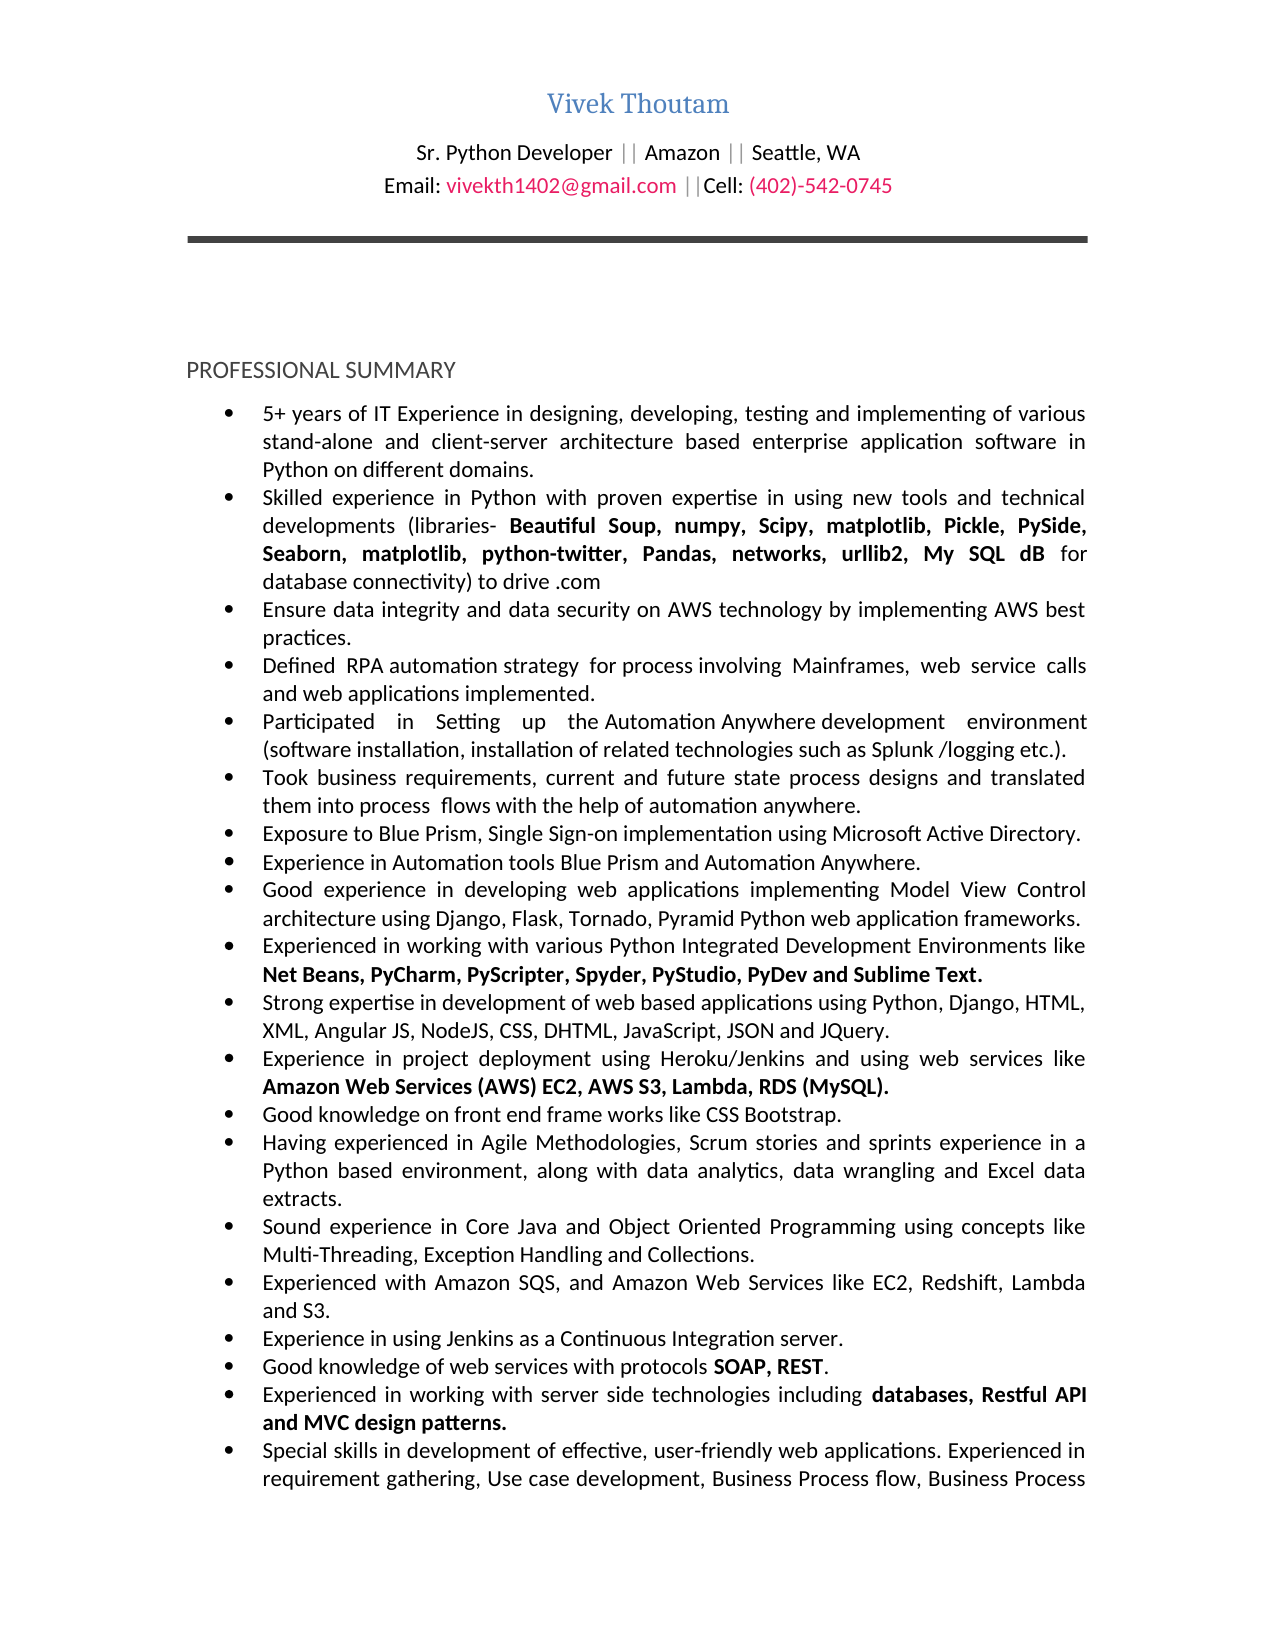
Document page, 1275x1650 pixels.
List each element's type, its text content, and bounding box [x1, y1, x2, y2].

list Skilled experience in Python with proven expertise in using new tools and technical developments (libraries- Beautiful Soup, numpy, Scipy, matplotlib, Pickle, PySide, Seaborn, matplotlib, python-twitter, Pandas, networks, urllib2, My SQL dB for database connectivity) to drive .com [225, 483, 1087, 595]
list Having experienced in Agile Methodologies, Scrum stories and sprints experience in a Python based environment, along with data analytics, data wrangling and Excel data extracts. [225, 1128, 1087, 1212]
list Took business requirements, current and future state process designs and translated them into process flows with the help of automation anywhere. [225, 763, 1087, 819]
list Sound experience in Core Java and Object Oriented Programming using concepts like Multi-Threading, Exception Handling and Collections. [225, 1212, 1087, 1268]
list Good experience in developing web applications implementing Model View Control architecture using Django, Flask, Tornado, Pyramid Python web application frameworks. [225, 876, 1087, 932]
list Defined RPA automation strategy for process involving Mainframes, web service calls and web applications implemented. [225, 651, 1087, 707]
list Participated in Setting up the Automation Anywhere development environment (software installation, installation of related technologies such as Splunk /logging etc.). [225, 707, 1087, 763]
subtitle PROFESSIONAL SUMMARY [186, 354, 1144, 385]
list Experienced with Amazon SQS, and Amazon Web Services like EC2, Redshift, Lambda and S3. [225, 1268, 1087, 1324]
list Good knowledge of web services with protocols SOAP, REST. [225, 1352, 1087, 1380]
list Exposure to Blue Prism, Single Sign-on implementation using Microsoft Active Directory. [225, 819, 1087, 848]
list Strong expertise in development of web based applications using Python, Django, HTML, XML, Angular JS, NodeJS, CSS, DHTML, JavaScript, JSON and JQuery. [225, 988, 1087, 1044]
list Ensure data integrity and data security on AWS technology by implementing AWS best practices. [225, 595, 1087, 651]
picture [187, 236, 1088, 243]
list Experience in Automation tools Blue Prism and Automation Anywhere. [225, 848, 1087, 876]
list 5+ years of IT Experience in designing, developing, testing and implementing of various stand-alone and client-server architecture based enterprise application software in Python on different domains. [225, 399, 1087, 483]
list Experience in using Jenkins as a Continuous Integration server. [225, 1324, 1087, 1352]
subtitle Sr. Python Developer || Amazon || Seattle, WA [186, 138, 1091, 167]
list Experienced in working with server side technologies including databases, Restful API and MVC design patterns. [225, 1380, 1087, 1436]
subtitle Vivek Thoutam [186, 87, 1091, 121]
list Good knowledge on front end frame works like CSS Bootstrap. [225, 1100, 1087, 1128]
list Experienced in working with various Python Integrated Development Environments like Net Beans, PyCharm, PyScripter, Spyder, PyStudio, PyDev and Sublime Text. [225, 932, 1087, 988]
subtitle Email: vivekth1402@gmail.com ||Cell: (402)-542-0745 [186, 171, 1091, 199]
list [225, 1436, 1087, 1492]
list Experience in project deployment using Heroku/Jenkins and using web services like Amazon Web Services (AWS) EC2, AWS S3, Lambda, RDS (MySQL). [225, 1044, 1087, 1100]
